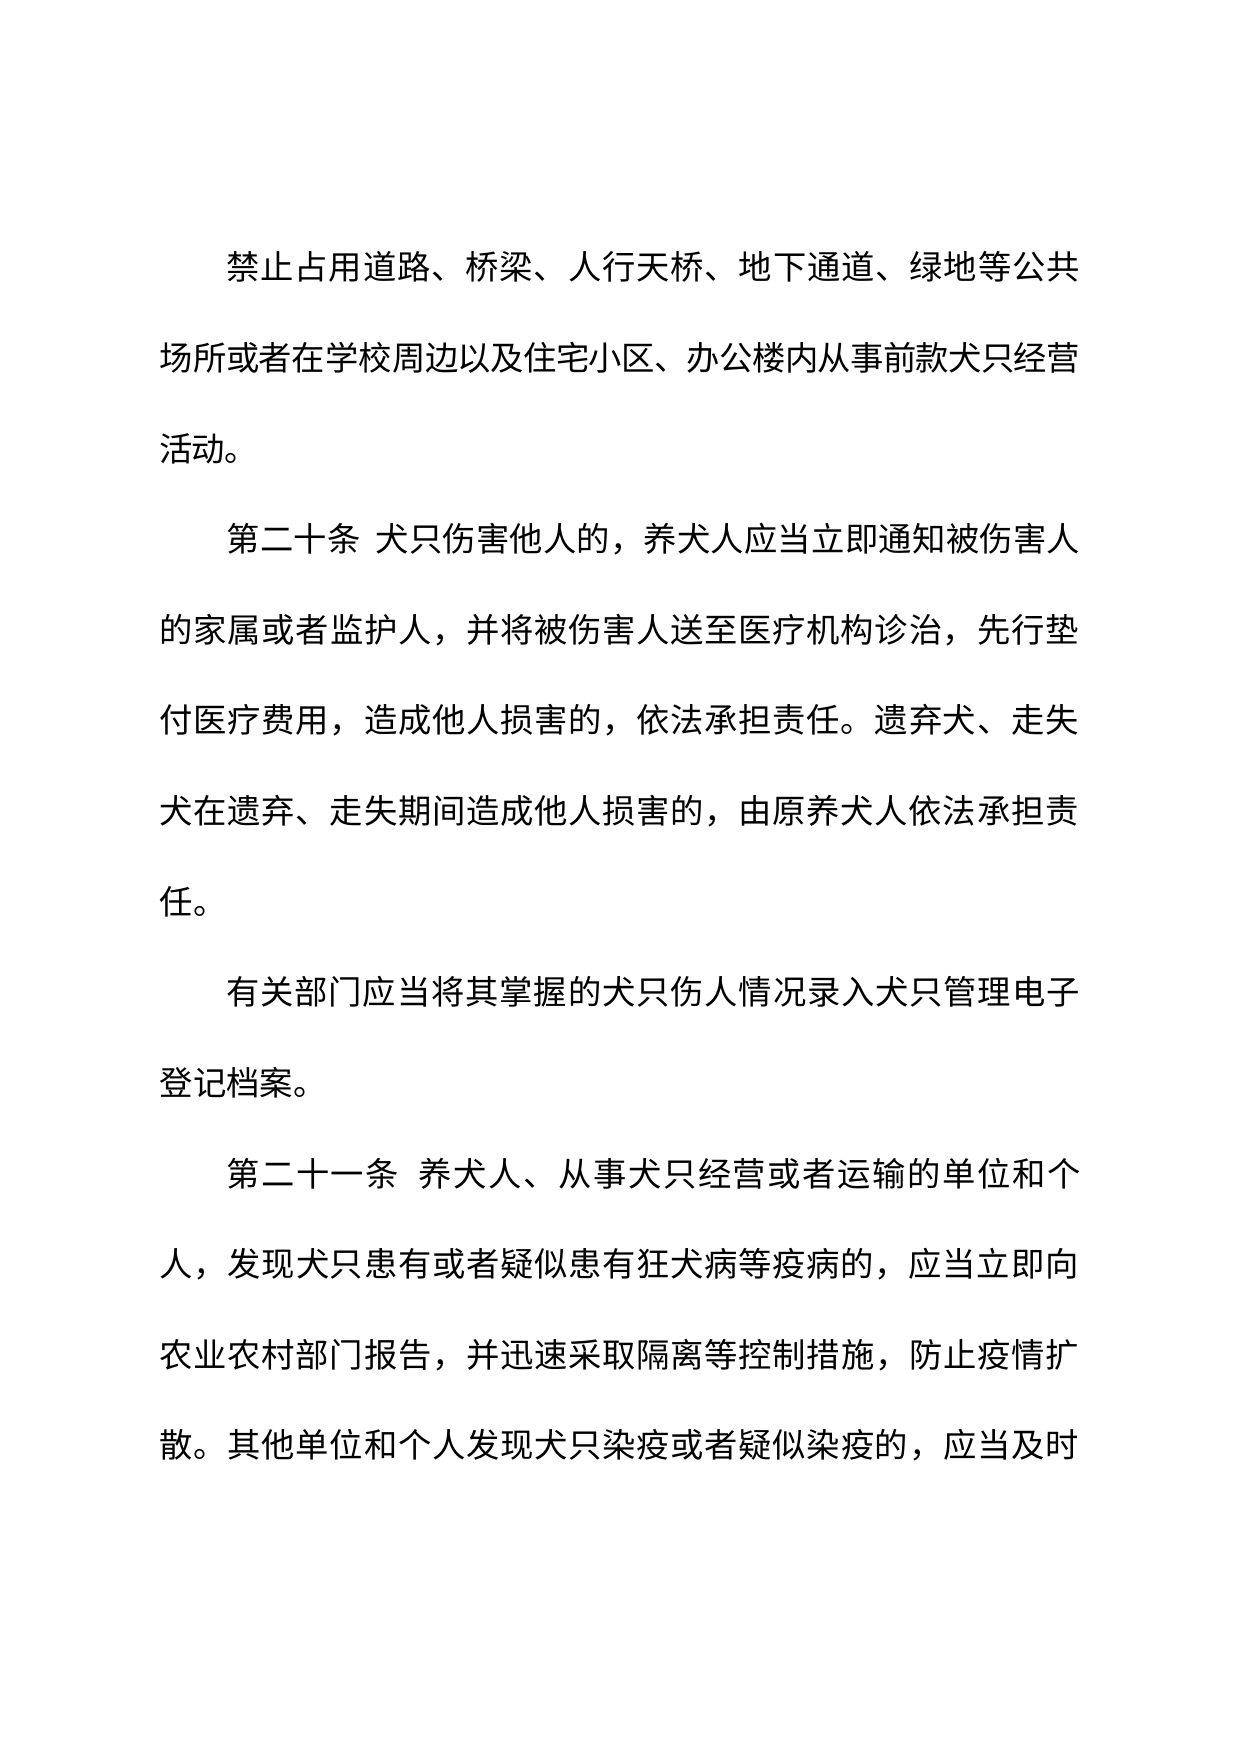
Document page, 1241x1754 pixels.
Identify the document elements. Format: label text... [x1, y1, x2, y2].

text 禁止占用道路、桥梁、人行天桥、地下通道、绿地等公共场所或者在学校周边以及住宅小区、办公楼内从事前款犬只经营活动。 [159, 220, 1081, 492]
text 有关部门应当将其掌握的犬只伤人情况录入犬只管理电子登记档案。 [159, 945, 1081, 1126]
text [159, 1126, 1081, 1489]
text 第二十条 犬只伤害他人的，养犬人应当立即通知被伤害人的家属或者监护人，并将被伤害人送至医疗机构诊治，先行垫付医疗费用，造成他人损害的，依法承担责任。遗弃犬、走失犬在遗弃、走失期间造成他人损害的，由原养犬人依法承担责任。 [159, 492, 1081, 945]
